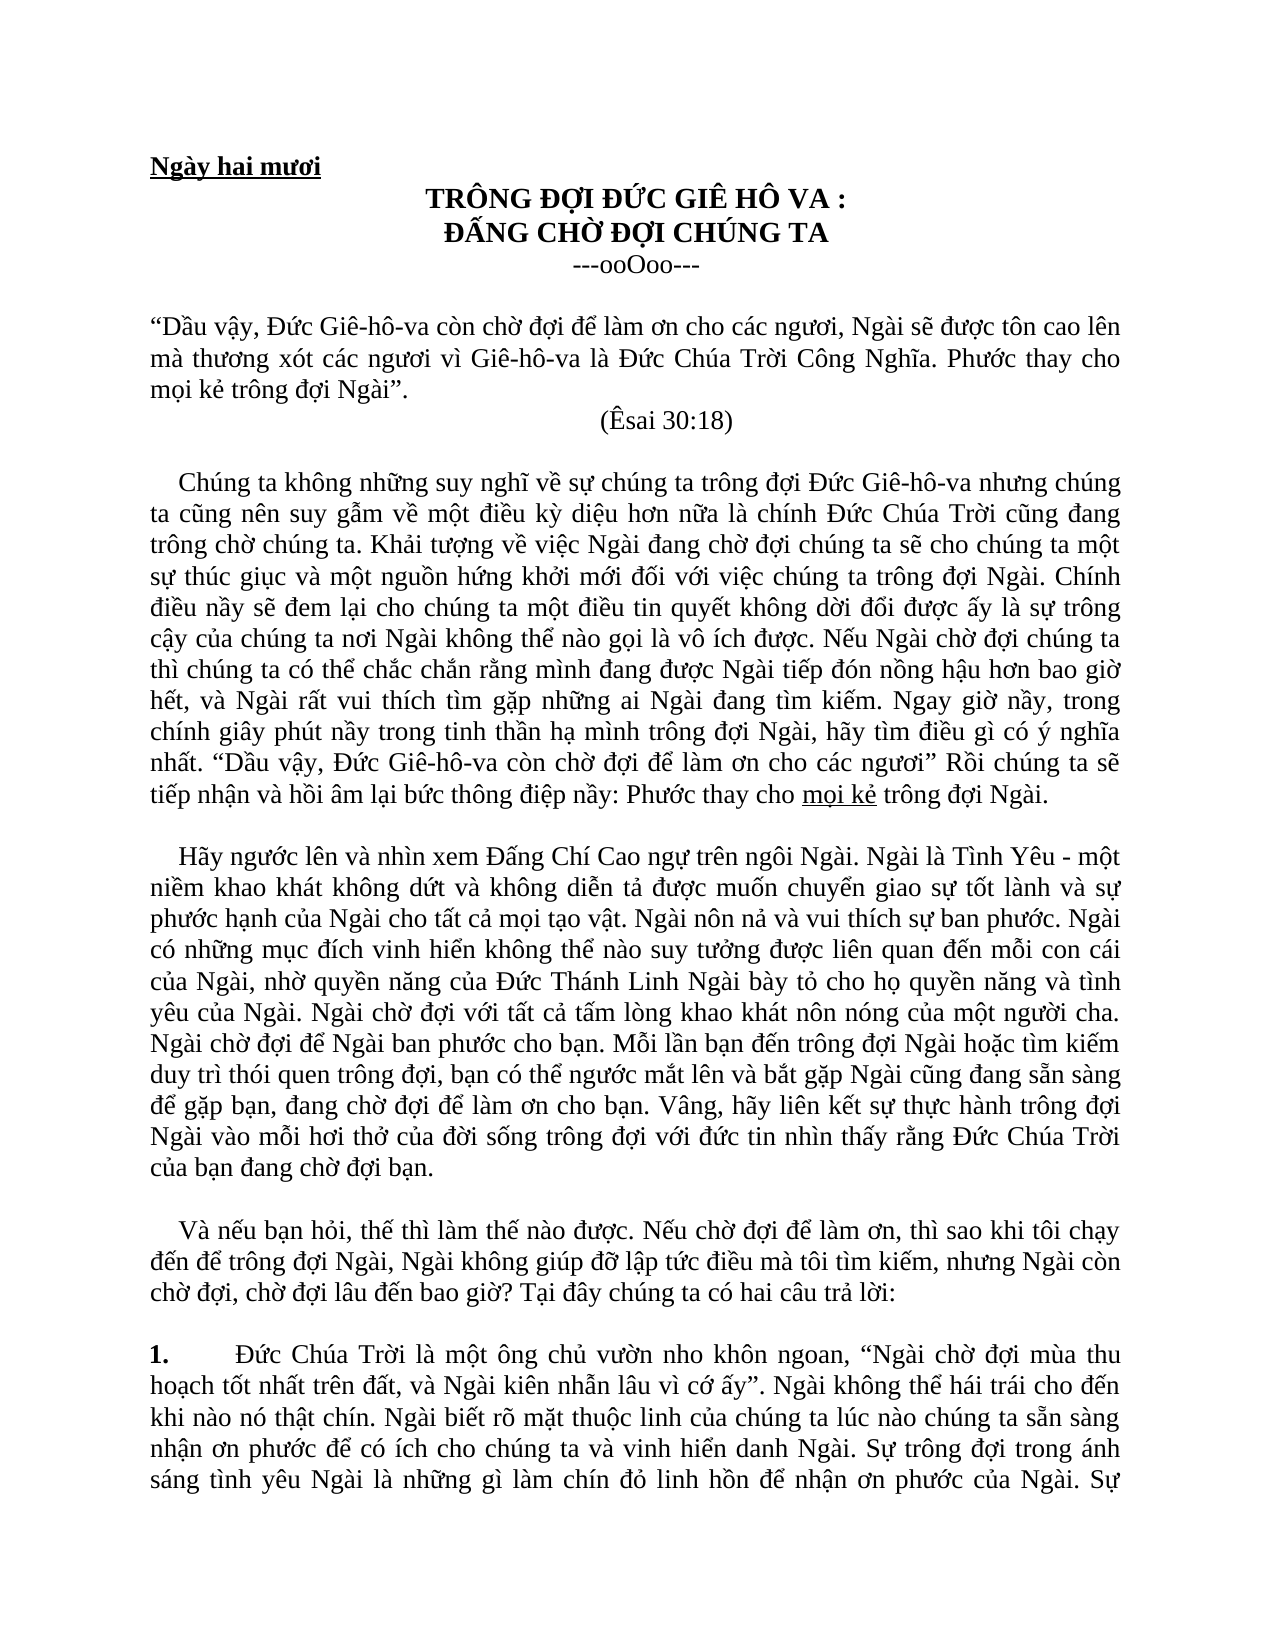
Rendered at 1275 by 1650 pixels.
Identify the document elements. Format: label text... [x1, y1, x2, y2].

text TRÔNG ĐỢI ĐỨC GIÊ HÔ VA : [150, 181, 1122, 215]
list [150, 1338, 1122, 1494]
text Hãy ngước lên và nhìn xem Đấng Chí Cao ngự trên ngôi Ngài. Ngài là Tình Yêu - một niềm khao khát không dứt và không diễn tả được muốn chuyển giao sự tốt lành và sự phước hạnh của Ngài cho tất cả mọi tạo vật. Ngài nôn nả và vui thích sự ban phước. Ngài có những mục đích vinh hiển không thể nào suy tưởng được liên quan đến mỗi con cái của Ngài, nhờ quyền năng của Đức Thánh Linh Ngài bày tỏ cho họ quyền năng và tình yêu của Ngài. Ngài chờ đợi với tất cả tấm lòng khao khát nôn nóng của một người cha. Ngài chờ đợi để Ngài ban phước cho bạn. Mỗi lần bạn đến trông đợi Ngài hoặc tìm kiếm duy trì thói quen trông đợi, bạn có thể ngước mắt lên và bắt gặp Ngài cũng đang sẵn sàng để gặp bạn, đang chờ đợi để làm ơn cho bạn. Vâng, hãy liên kết sự thực hành trông đợi Ngài vào mỗi hơi thở của đời sống trông đợi với đức tin nhìn thấy rằng Đức Chúa Trời của bạn đang chờ đợi bạn. [150, 840, 1122, 1183]
text Và nếu bạn hỏi, thế thì làm thế nào được. Nếu chờ đợi để làm ơn, thì sao khi tôi chạy đến để trông đợi Ngài, Ngài không giúp đỡ lập tức điều mà tôi tìm kiếm, nhưng Ngài còn chờ đợi, chờ đợi lâu đến bao giờ? Tại đây chúng ta có hai câu trả lời: [150, 1214, 1122, 1307]
text “Dầu vậy, Đức Giê-hô-va còn chờ đợi để làm ơn cho các ngươi, Ngài sẽ được tôn cao lên mà thương xót các ngươi vì Giê-hô-va là Đức Chúa Trời Công Nghĩa. Phước thay cho mọi kẻ trông đợi Ngài”. [150, 311, 1122, 404]
text Chúng ta không những suy nghĩ về sự chúng ta trông đợi Đức Giê-hô-va nhưng chúng ta cũng nên suy gẫm về một điều kỳ diệu hơn nữa là chính Đức Chúa Trời cũng đang trông chờ chúng ta. Khải tượng về việc Ngài đang chờ đợi chúng ta sẽ cho chúng ta một sự thúc giục và một nguồn hứng khởi mới đối với việc chúng ta trông đợi Ngài. Chính điều nầy sẽ đem lại cho chúng ta một điều tin quyết không dời đổi được ấy là sự trông cậy của chúng ta nơi Ngài không thể nào gọi là vô ích được. Nếu Ngài chờ đợi chúng ta thì chúng ta có thể chắc chắn rằng mình đang được Ngài tiếp đón nồng hậu hơn bao giờ hết, và Ngài rất vui thích tìm gặp những ai Ngài đang tìm kiếm. Ngay giờ nầy, trong chính giây phút nầy trong tinh thần hạ mình trông đợi Ngài, hãy tìm điều gì có ý nghĩa nhất. “Dầu vậy, Đức Giê-hô-va còn chờ đợi để làm ơn cho các ngươi” Rồi chúng ta sẽ tiếp nhận và hồi âm lại bức thông điệp nầy: Phước thay cho mọi kẻ trông đợi Ngài. [150, 466, 1122, 809]
text ---ooOoo--- [150, 248, 1122, 279]
text (Êsai 30:18) [150, 404, 1122, 435]
text ĐẤNG CHỜ ĐỢI CHÚNG TA [150, 215, 1122, 248]
text Ngày hai mươi [150, 150, 1122, 181]
